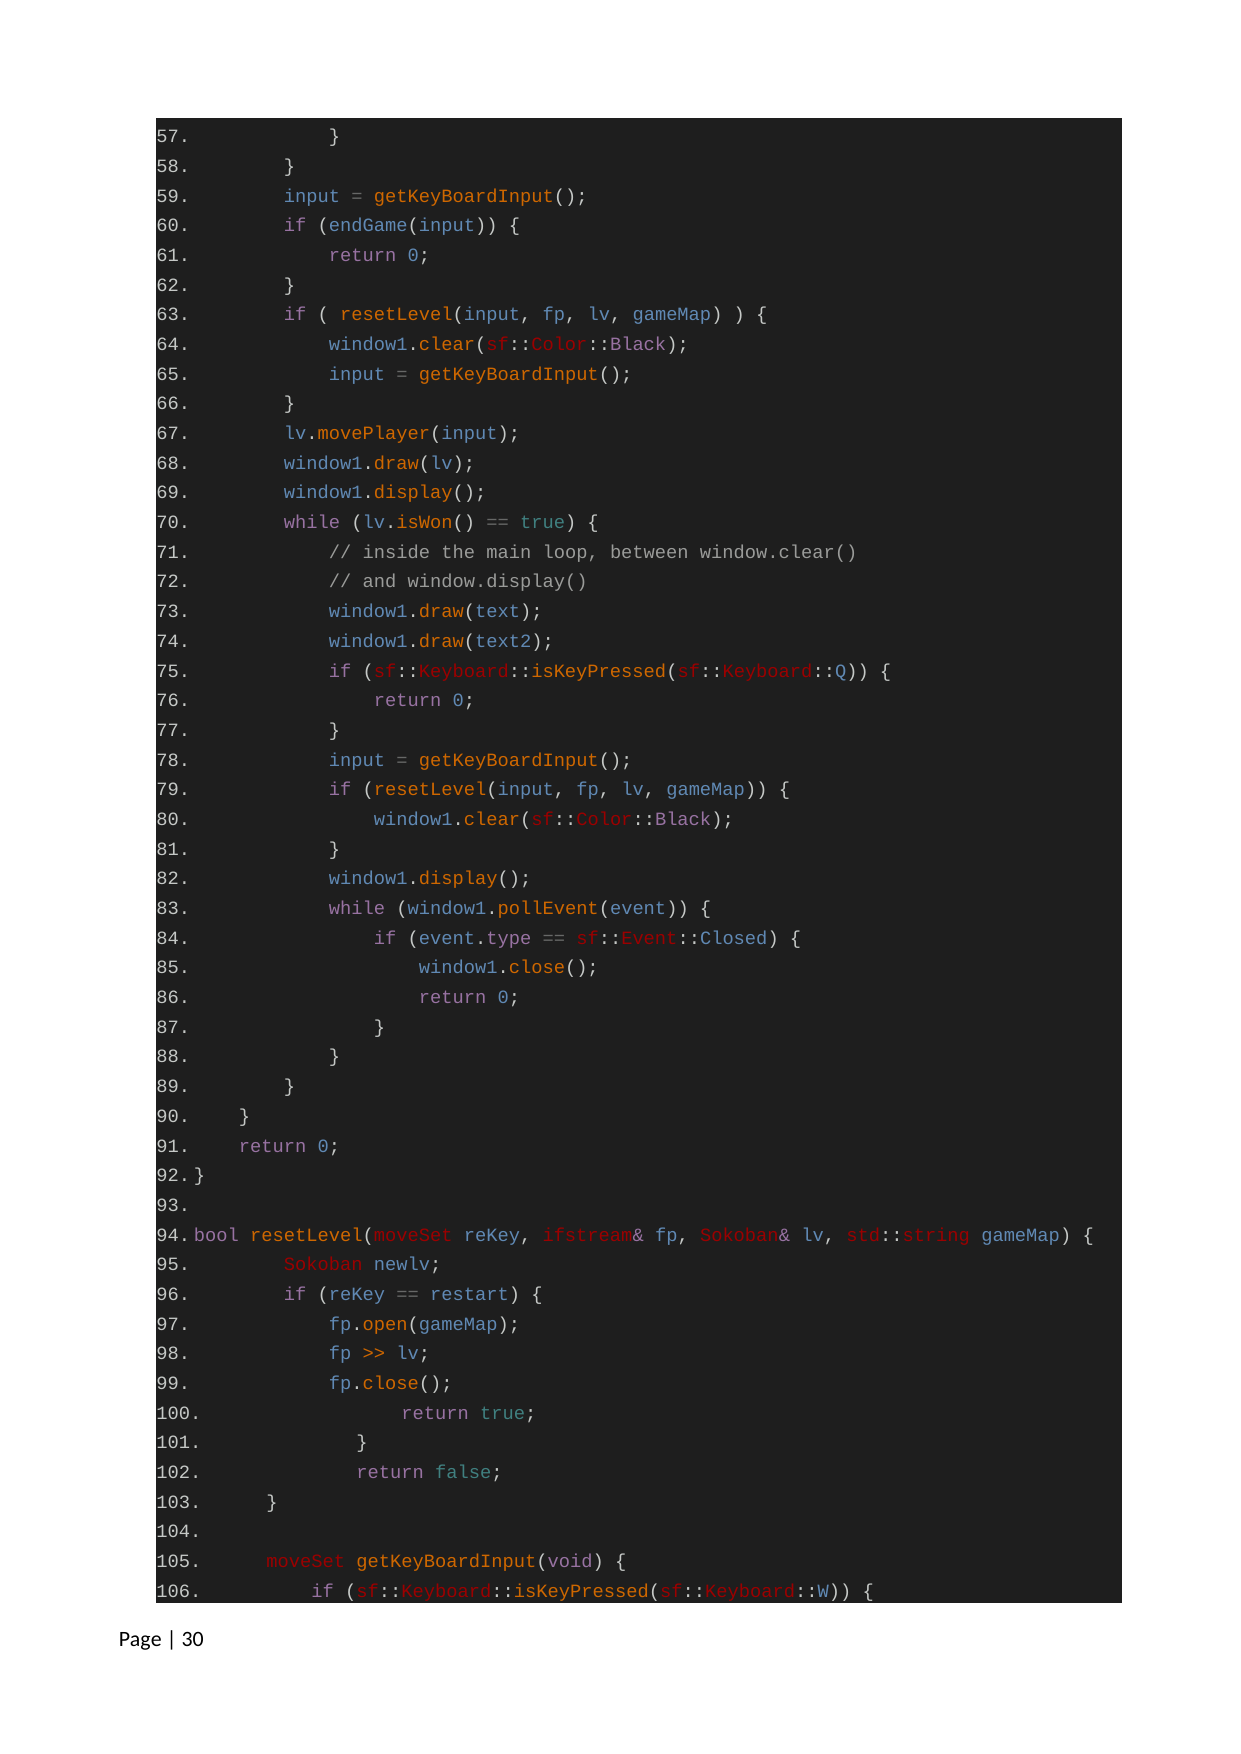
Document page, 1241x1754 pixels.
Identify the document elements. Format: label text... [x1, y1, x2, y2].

list // and window.display() [156, 564, 1122, 593]
list fp.close(); [156, 1365, 1122, 1395]
list } [156, 1009, 1122, 1039]
list return 0; [156, 683, 1122, 712]
list fp >> lv; [156, 1336, 1122, 1365]
list if (endGame(input)) { [156, 208, 1122, 237]
list if ( resetLevel(input, fp, lv, gameMap) ) { [156, 297, 1122, 326]
list if (resetLevel(input, fp, lv, gameMap)) { [156, 772, 1122, 801]
list window1.draw(text); [156, 593, 1122, 623]
list } [156, 831, 1122, 861]
list window1.clear(sf::Color::Black); [156, 326, 1122, 356]
list window1.draw(lv); [156, 445, 1122, 475]
list } [156, 712, 1122, 742]
list while (window1.pollEvent(event)) { [156, 890, 1122, 920]
list while (lv.isWon() == true) { [156, 504, 1122, 534]
list return 0; [156, 979, 1122, 1009]
list return 0; [156, 237, 1122, 267]
list window1.draw(text2); [156, 623, 1122, 653]
list } [156, 1039, 1122, 1068]
list } [156, 267, 1122, 297]
list } [156, 386, 1122, 415]
list if (sf::Keyboard::isKeyPressed(sf::Keyboard::W)) { [156, 1573, 1122, 1603]
list Sokoban newlv; [156, 1247, 1122, 1276]
list return false; [156, 1454, 1122, 1484]
list if (sf::Keyboard::isKeyPressed(sf::Keyboard::Q)) { [156, 653, 1122, 683]
list } [156, 1098, 1122, 1128]
list input = getKeyBoardInput(); [156, 742, 1122, 772]
list } [156, 1068, 1122, 1098]
list window1.clear(sf::Color::Black); [156, 801, 1122, 831]
list if (reKey == restart) { [156, 1276, 1122, 1306]
list input = getKeyBoardInput(); [156, 178, 1122, 208]
list } [156, 1425, 1122, 1454]
list window1.display(); [156, 475, 1122, 504]
list window1.close(); [156, 950, 1122, 979]
list } [156, 148, 1122, 178]
list moveSet getKeyBoardInput(void) { [156, 1543, 1122, 1573]
list return 0; [156, 1128, 1122, 1158]
list lv.movePlayer(input); [156, 415, 1122, 445]
list } [156, 1158, 1122, 1187]
list return true; [156, 1395, 1122, 1425]
list // inside the main loop, between window.clear() [156, 534, 1122, 564]
list bool resetLevel(moveSet reKey, ifstream& fp, Sokoban& lv, std::string gameMap) { [156, 1217, 1122, 1247]
list if (event.type == sf::Event::Closed) { [156, 920, 1122, 950]
list fp.open(gameMap); [156, 1306, 1122, 1336]
list window1.display(); [156, 861, 1122, 890]
list } [156, 1484, 1122, 1514]
list input = getKeyBoardInput(); [156, 356, 1122, 386]
list } [156, 118, 1122, 148]
